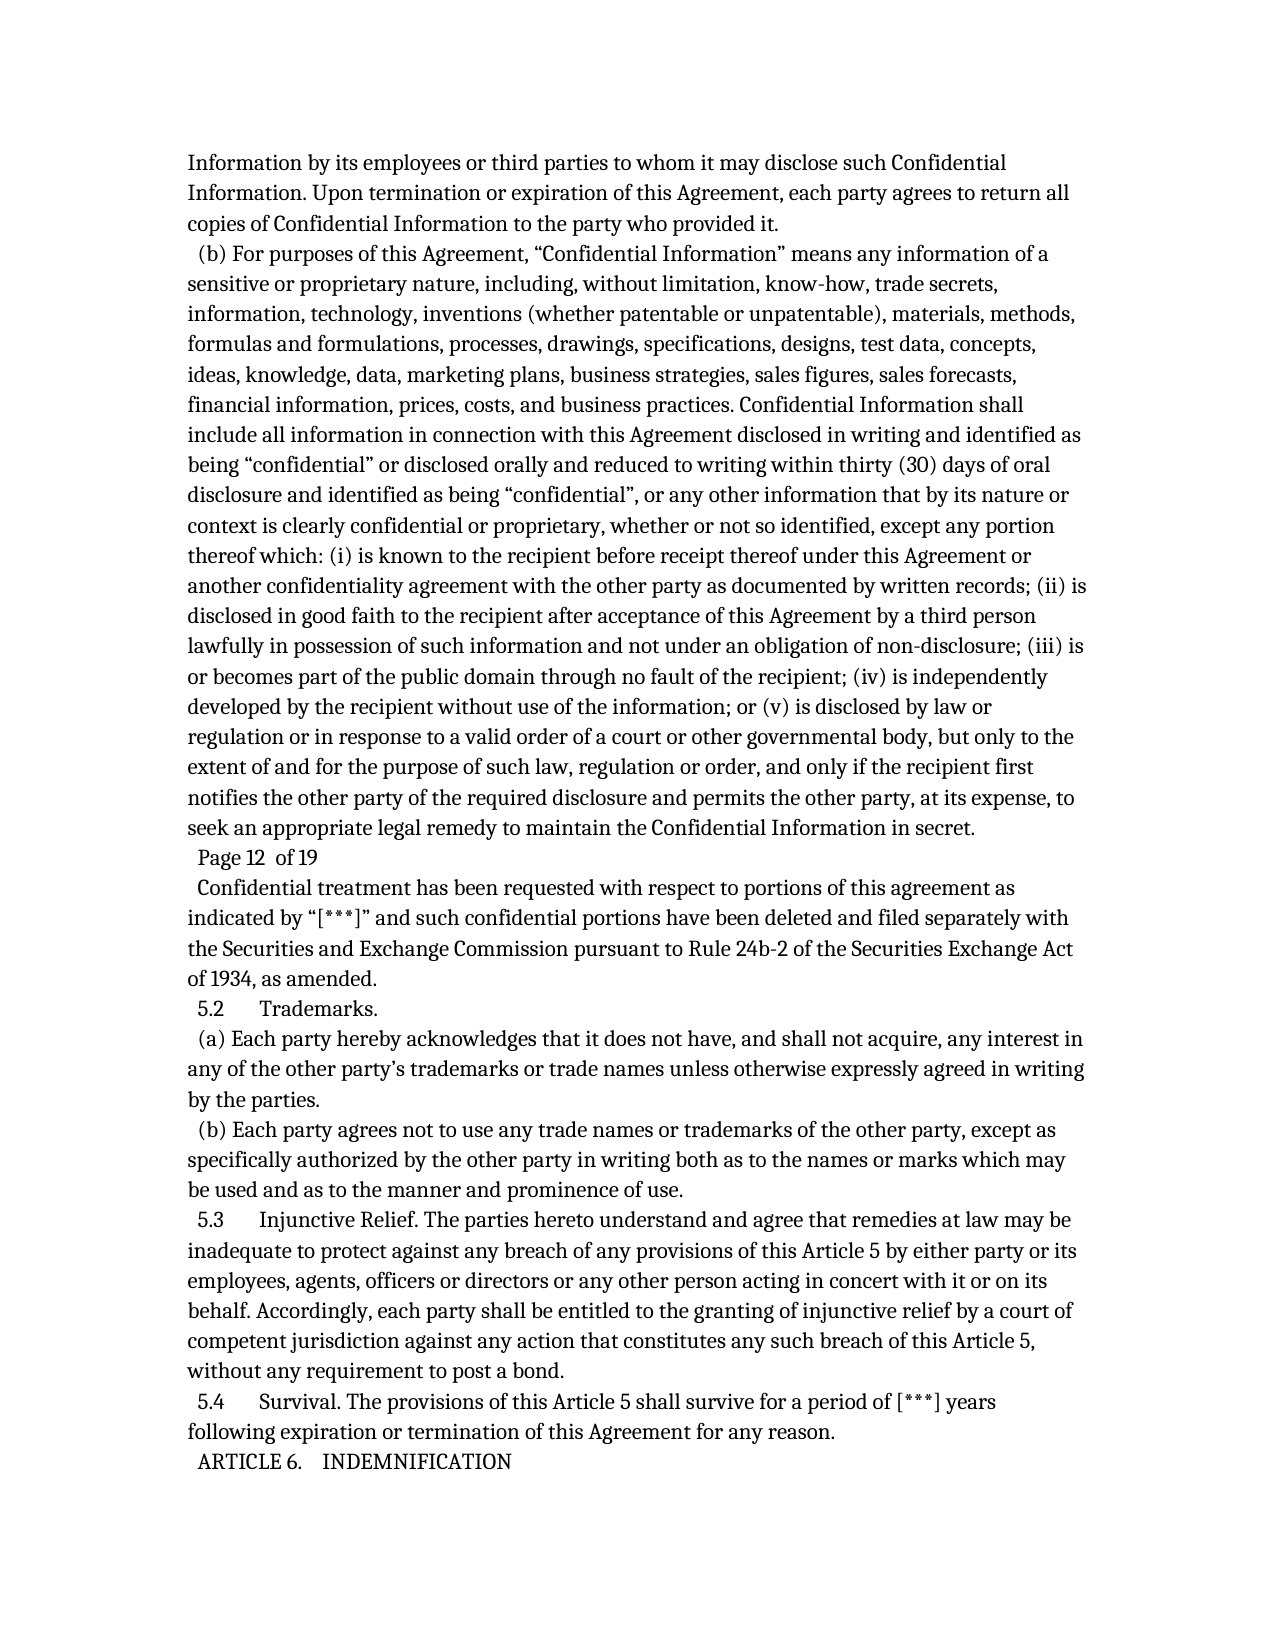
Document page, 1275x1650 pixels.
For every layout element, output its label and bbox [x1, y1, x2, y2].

text [187, 150, 1087, 1475]
